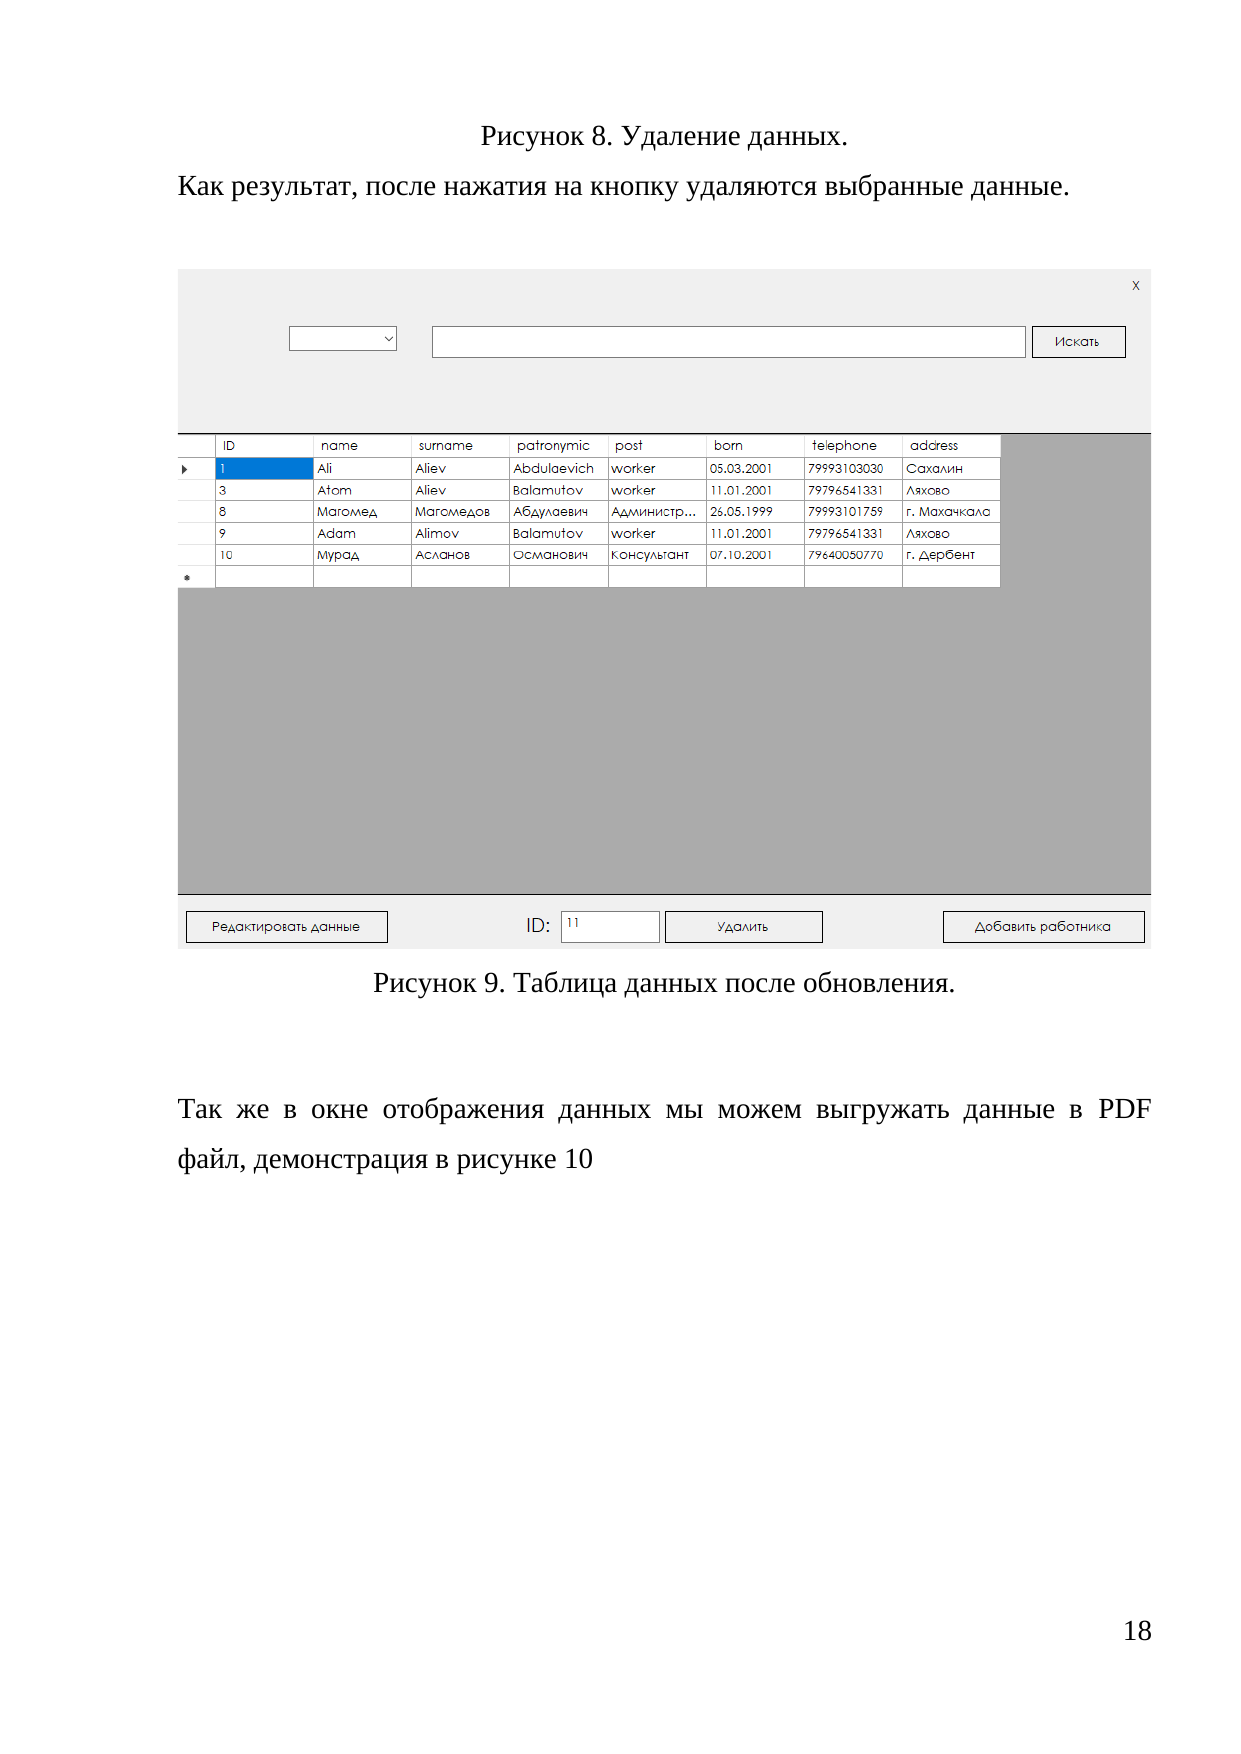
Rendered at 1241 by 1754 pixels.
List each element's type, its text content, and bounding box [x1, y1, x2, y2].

text Так же в окне отображения данных мы можем выгружать данные в PDF файл, демонстрация в рисунке 10 [177, 1091, 1152, 1174]
text Как результат, после нажатия на кнопку удаляются выбранные данные. [177, 168, 1152, 202]
picture [177, 269, 1152, 949]
text Рисунок 9. Таблица данных после обновления. [177, 965, 1152, 999]
text Рисунок 8. Удаление данных. [177, 118, 1152, 152]
